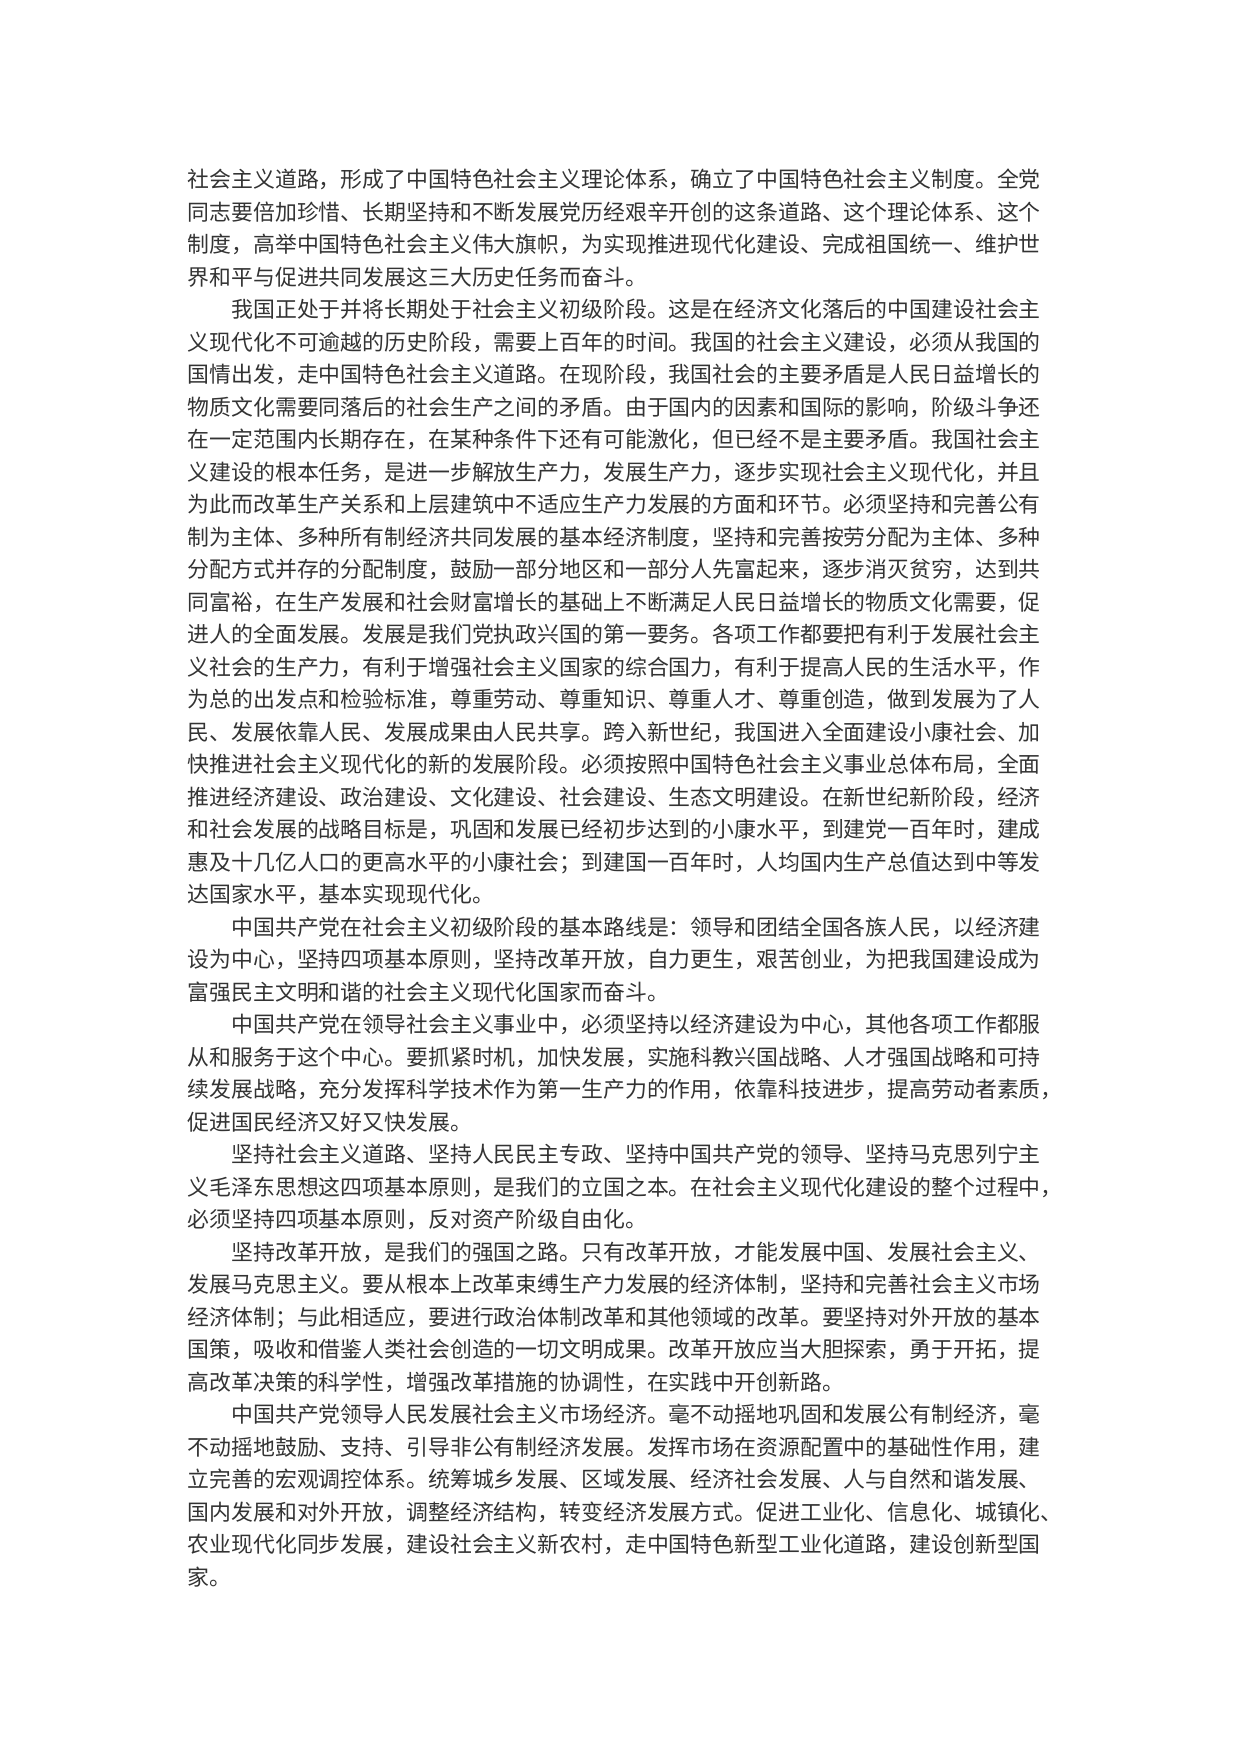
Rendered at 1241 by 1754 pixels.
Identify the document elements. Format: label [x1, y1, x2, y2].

text [187, 162, 1053, 1592]
